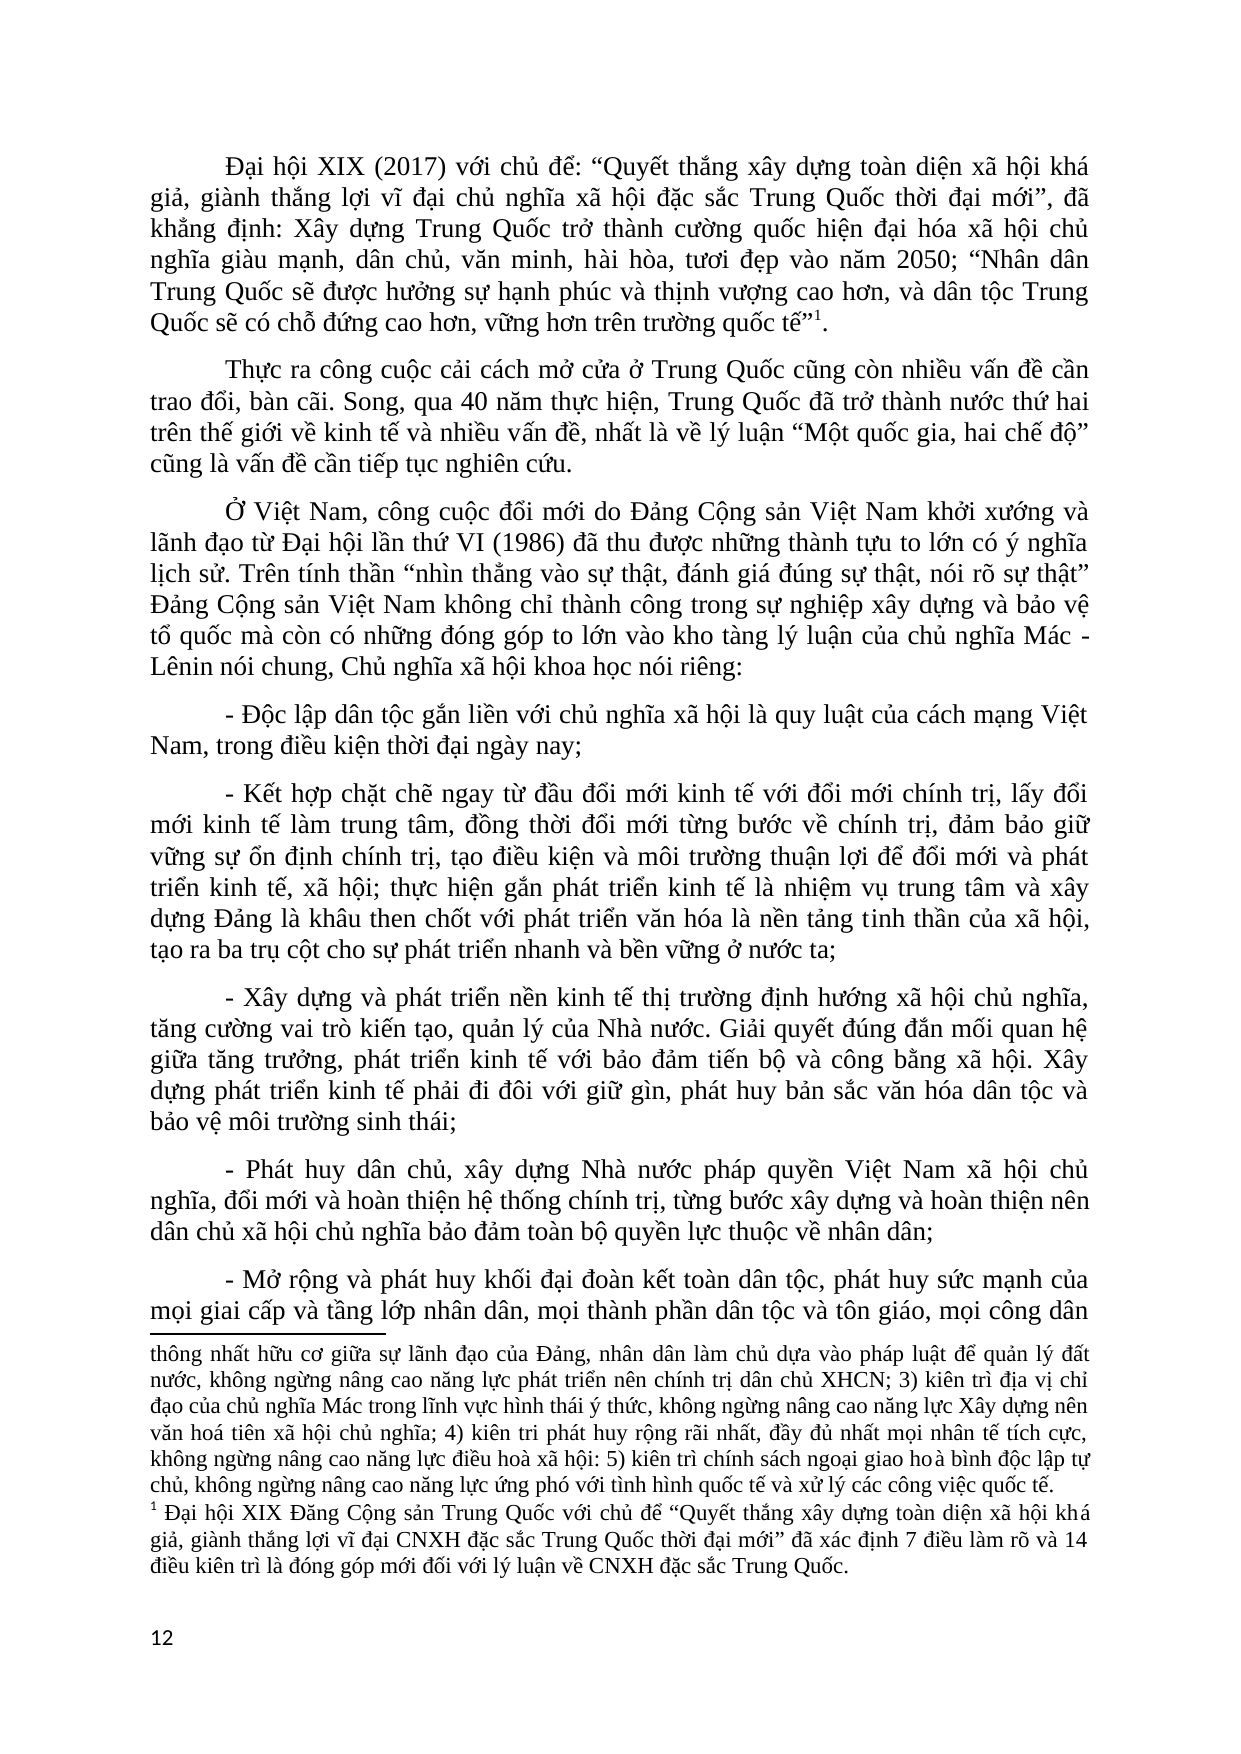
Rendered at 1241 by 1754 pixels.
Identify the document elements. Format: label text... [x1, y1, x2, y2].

text - Độc lập dân tộc gắn liền với chủ nghĩa xã hội là quy luật của cách mạng Việt Nam, trong điều kiện thời đại ngày nay; [150, 698, 1090, 761]
text - Kết hợp chặt chẽ ngay từ đầu đổi mới kinh tế với đổi mới chính trị, lấy đổi mới kinh tế làm trung tâm, đồng thời đổi mới từng bước về chính trị, đảm bảo giữ vững sự ổn định chính trị, tạo điều kiện và môi trường thuận lợi để đổi mới và phát triển kinh tế, xã hội; thực hiện gắn phát triển kinh tế là nhiệm vụ trung tâm và xây dựng Đảng là khâu then chốt với phát triển văn hóa là nền tảng tinh thần của xã hội, tạo ra ba trụ cột cho sự phát triển nhanh và bền vững ở nước ta; [150, 777, 1090, 964]
text Thực ra công cuộc cải cách mở cửa ở Trung Quốc cũng còn nhiều vấn đề cần trao đổi, bàn cãi. Song, qua 40 năm thực hiện, Trung Quốc đã trở thành nước thứ hai trên thế giới về kinh tế và nhiều vấn đề, nhất là về lý luận “Một quốc gia, hai chế độ” cũng là vấn đề cần tiếp tục nghiên cứu. [150, 353, 1090, 478]
text Ở Việt Nam, công cuộc đổi mới do Đảng Cộng sản Việt Nam khởi xướng và lãnh đạo từ Đại hội lần thứ VI (1986) đã thu được những thành tựu to lớn có ý nghĩa lịch sử. Trên tính thần “nhìn thẳng vào sự thật, đánh giá đúng sự thật, nói rõ sự thật” Đảng Cộng sản Việt Nam không chỉ thành công trong sự nghiệp xây dựng và bảo vệ tổ quốc mà còn có những đóng góp to lớn vào kho tàng lý luận của chủ nghĩa Mác - Lênin nói chung, Chủ nghĩa xã hội khoa học nói riêng: [150, 495, 1090, 682]
text - Phát huy dân chủ, xây dựng Nhà nước pháp quyền Việt Nam xã hội chủ nghĩa, đổi mới và hoàn thiện hệ thống chính trị, từng bước xây dựng và hoàn thiện nên dân chủ xã hội chủ nghĩa bảo đảm toàn bộ quyền lực thuộc về nhân dân; [150, 1153, 1090, 1247]
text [150, 1263, 1090, 1326]
text - Xây dựng và phát triển nền kinh tế thị trường định hướng xã hội chủ nghĩa, tăng cường vai trò kiến tạo, quản lý của Nhà nước. Giải quyết đúng đắn mối quan hệ giữa tăng trưởng, phát triển kinh tế với bảo đảm tiến bộ và công bằng xã hội. Xây dựng phát triển kinh tế phải đi đôi với giữ gìn, phát huy bản sắc văn hóa dân tộc và bảo vệ môi trường sinh thái; [150, 981, 1090, 1137]
text Đại hội XIX (2017) với chủ để: “Quyết thắng xây dựng toàn diện xã hội khá giả, giành thắng lợi vĩ đại chủ nghĩa xã hội đặc sắc Trung Quốc thời đại mới”, đã khẳng định: Xây dựng Trung Quốc trở thành cường quốc hiện đại hóa xã hội chủ nghĩa giàu mạnh, dân chủ, văn minh, hài hòa, tươi đẹp vào năm 2050; “Nhân dân Trung Quốc sẽ được hưởng sự hạnh phúc và thịnh vượng cao hơn, và dân tộc Trung Quốc sẽ có chỗ đứng cao hơn, vững hơn trên trường quốc tế”. [150, 150, 1090, 337]
